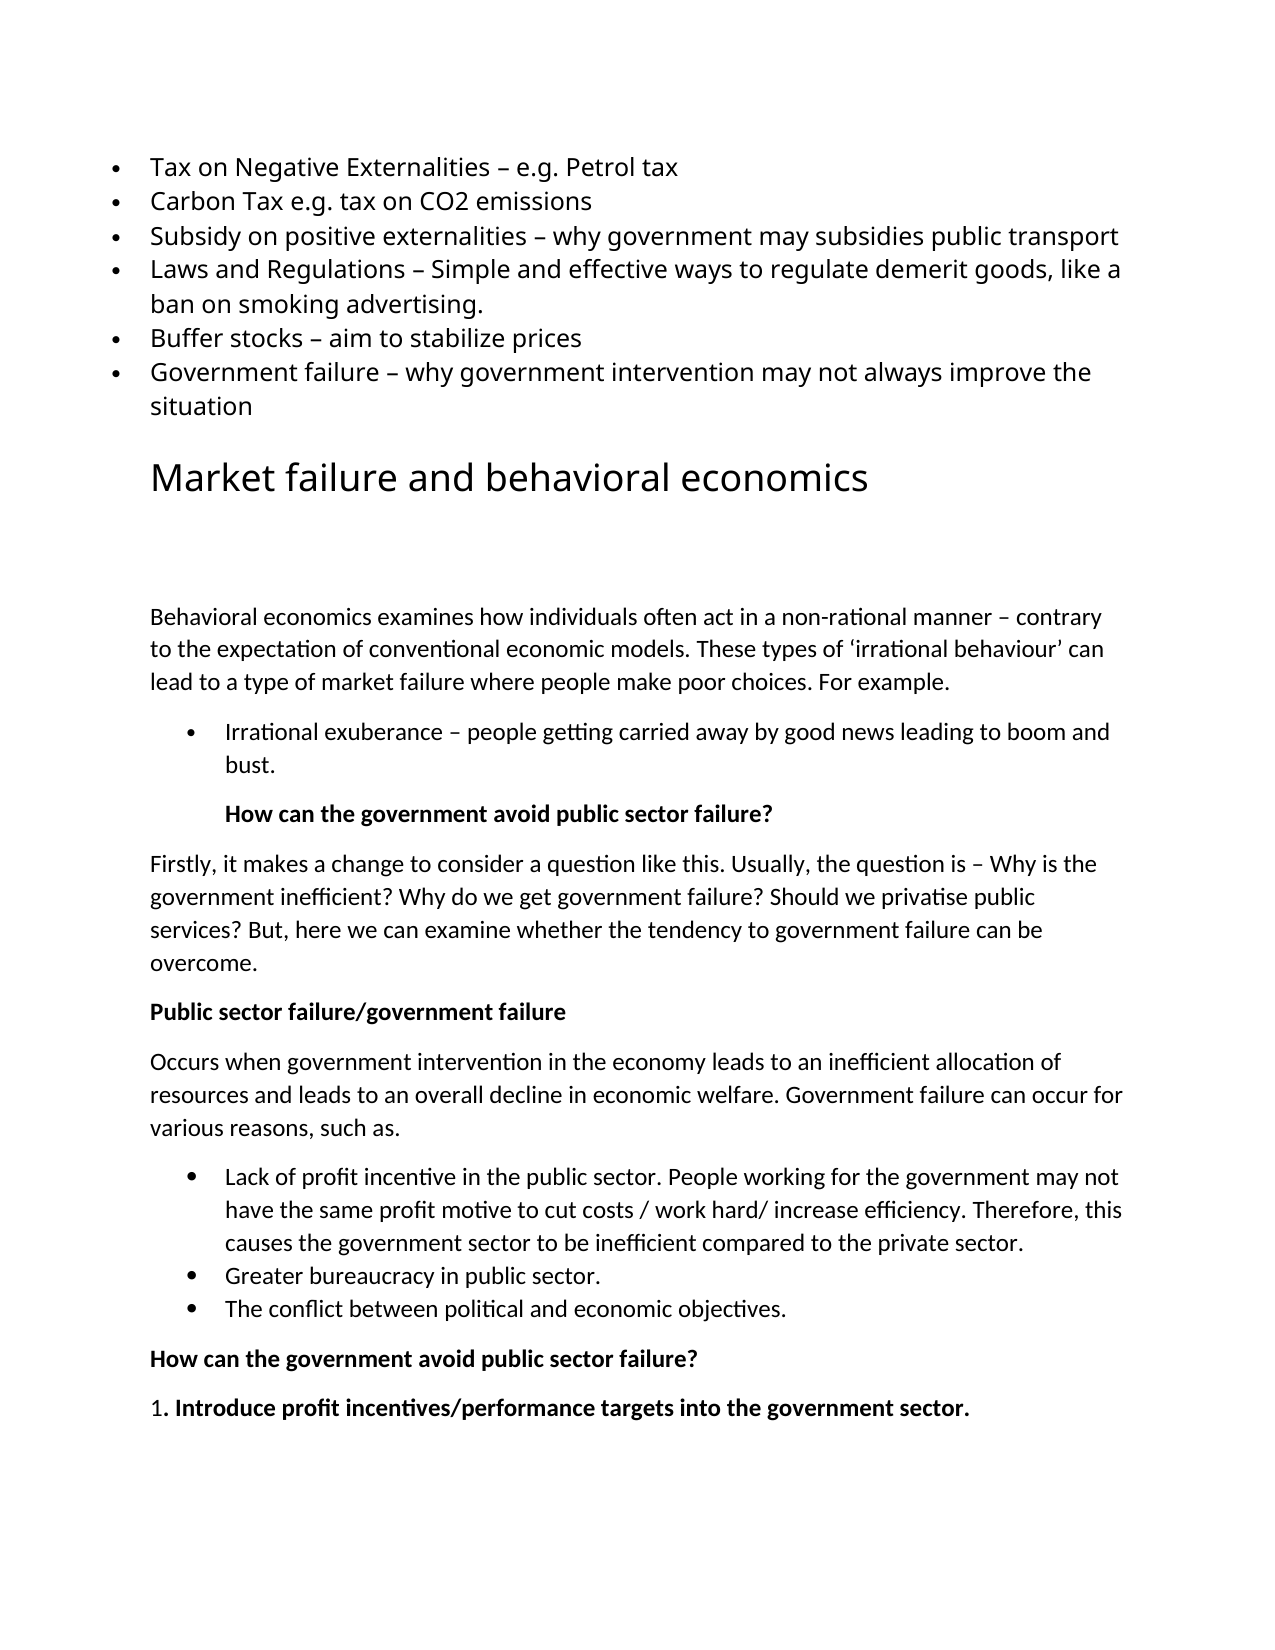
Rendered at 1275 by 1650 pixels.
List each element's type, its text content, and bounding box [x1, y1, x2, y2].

list Irrational exuberance – people getting carried away by good news leading to boom and bust. [187, 716, 1125, 779]
list Subsidy on positive externalities – why government may subsidies public transport [112, 218, 1125, 252]
text Occurs when government intervention in the economy leads to an inefficient allocation of resources and leads to an overall decline in economic welfare. Government failure can occur for various reasons, such as. [150, 1046, 1125, 1142]
list Laws and Regulations – Simple and effective ways to regulate demerit goods, like a ban on smoking advertising. [112, 252, 1125, 320]
text How can the government avoid public sector failure? [225, 798, 1125, 829]
list Greater bureaucracy in public sector. [187, 1260, 1125, 1291]
text Public sector failure/government failure [150, 996, 1125, 1027]
text 1. Introduce profit incentives/performance targets into the government sector. [150, 1392, 1125, 1423]
list Carbon Tax e.g. tax on CO2 emissions [112, 184, 1125, 218]
list Government failure – why government intervention may not always improve the situation [112, 354, 1125, 422]
text Market failure and behavioral economics [150, 452, 1125, 503]
list Lack of profit incentive in the public sector. People working for the government may not have the same profit motive to cut costs / work hard/ increase efficiency. Therefore, this causes the government sector to be inefficient compared to the private sector. [187, 1161, 1125, 1258]
text Behavioral economics examines how individuals often act in a non-rational manner – contrary to the expectation of conventional economic models. These types of ‘irrational behaviour’ can lead to a type of market failure where people make poor choices. For example. [150, 601, 1125, 697]
list Buffer stocks – aim to stabilize prices [112, 320, 1125, 354]
list The conflict between political and economic objectives. [187, 1293, 1125, 1324]
text How can the government avoid public sector failure? [150, 1343, 1125, 1373]
list Tax on Negative Externalities – e.g. Petrol tax [112, 150, 1125, 184]
text Firstly, it makes a change to consider a question like this. Usually, the question is – Why is the government inefficient? Why do we get government failure? Should we privatise public services? But, here we can examine whether the tendency to government failure can be overcome. [150, 848, 1125, 977]
